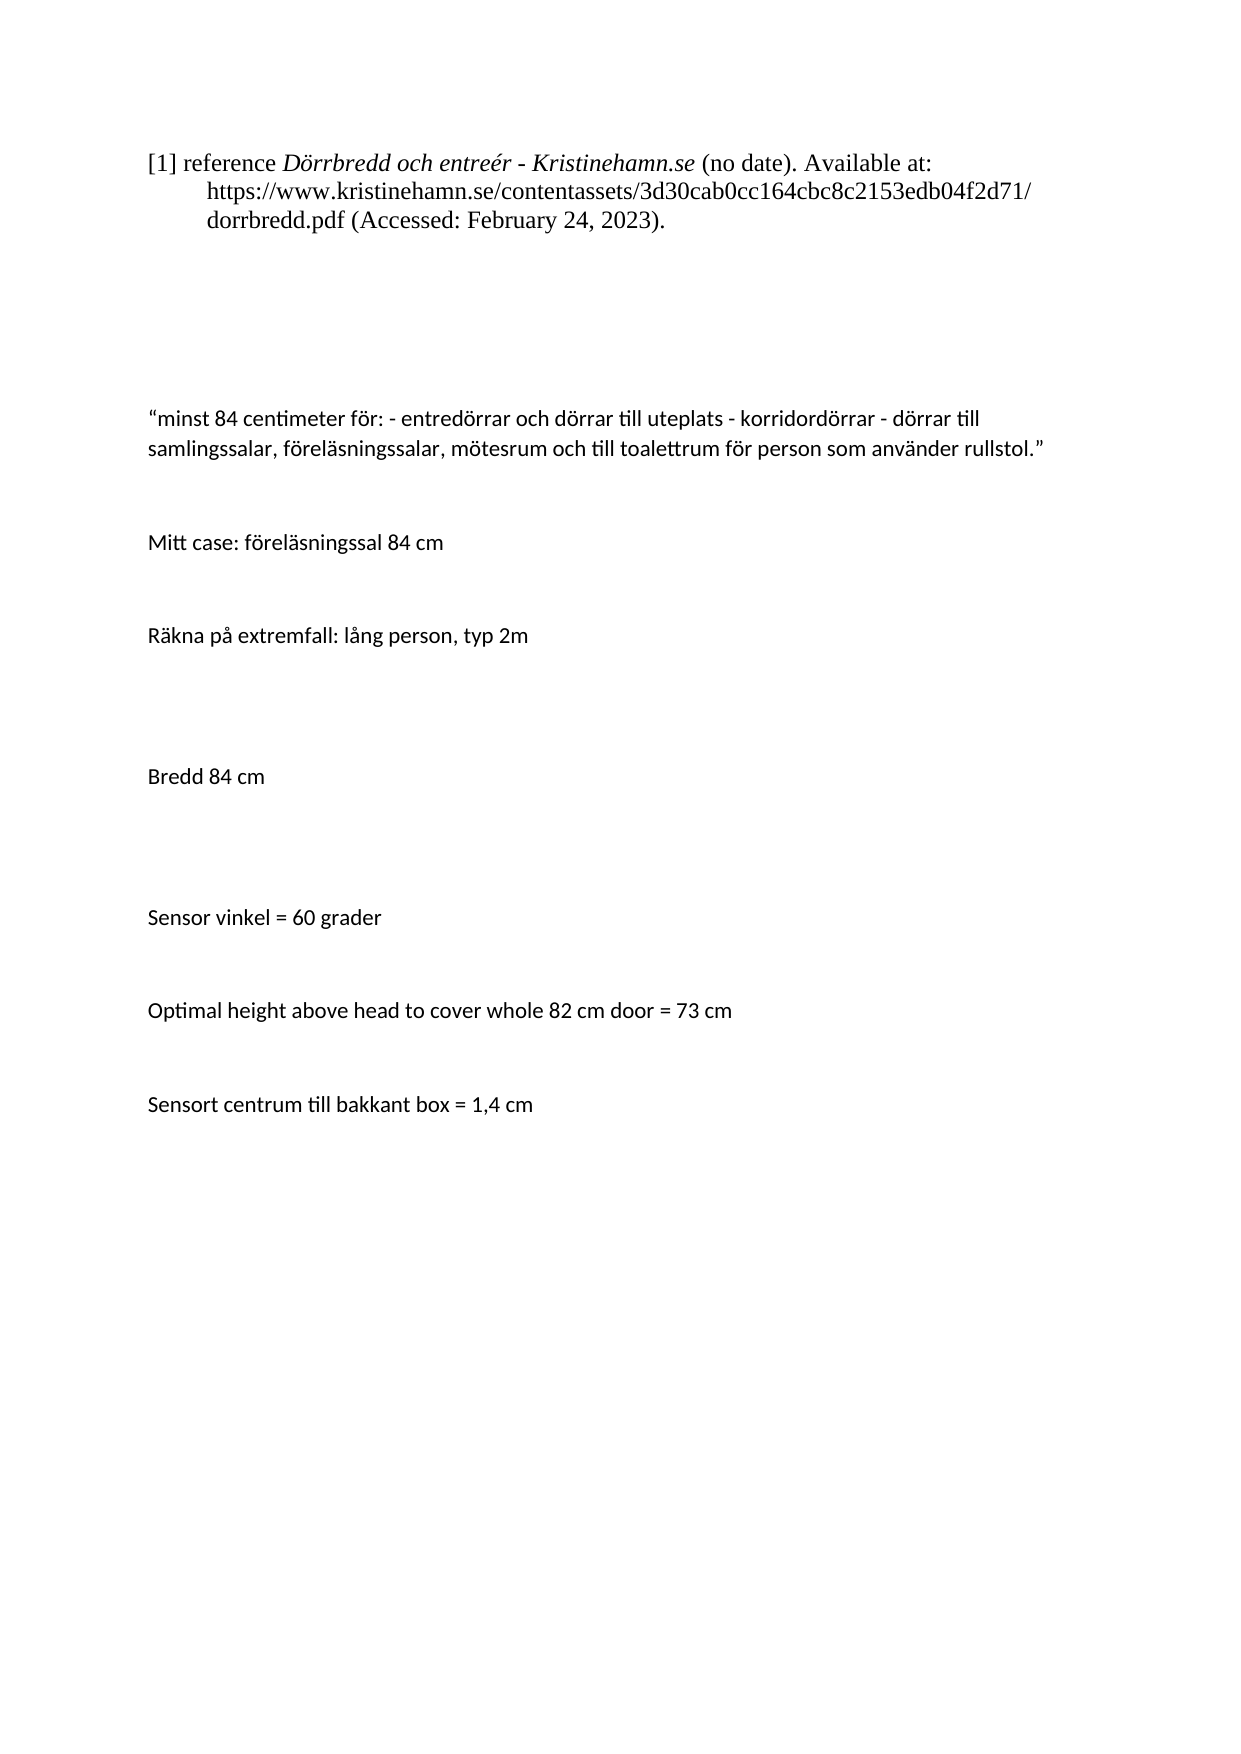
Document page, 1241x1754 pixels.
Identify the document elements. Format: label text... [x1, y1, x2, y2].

text [1] reference Dörrbredd och entreér - Kristinehamn.se (no date). Available at: https://www.kristinehamn.se/contentassets/3d30cab0cc164cbc8c2153edb04f2d71/dorrbredd.pdf (Accessed: February 24, 2023). [148, 148, 1093, 234]
text Räkna på extremfall: lång person, typ 2m [148, 621, 1093, 649]
text Mitt case: föreläsningssal 84 cm [148, 528, 1093, 556]
text Sensort centrum till bakkant box = 1,4 cm [148, 1090, 1093, 1118]
text Bredd 84 cm [148, 762, 1093, 790]
text Optimal height above head to cover whole 82 cm door = 73 cm [148, 996, 1093, 1024]
text “minst 84 centimeter för: - entredörrar och dörrar till uteplats - korridordörrar - dörrar till samlingssalar, föreläsningssalar, mötesrum och till toalettrum för person som använder rullstol.” [148, 404, 1093, 462]
text Sensor vinkel = 60 grader [148, 903, 1093, 931]
